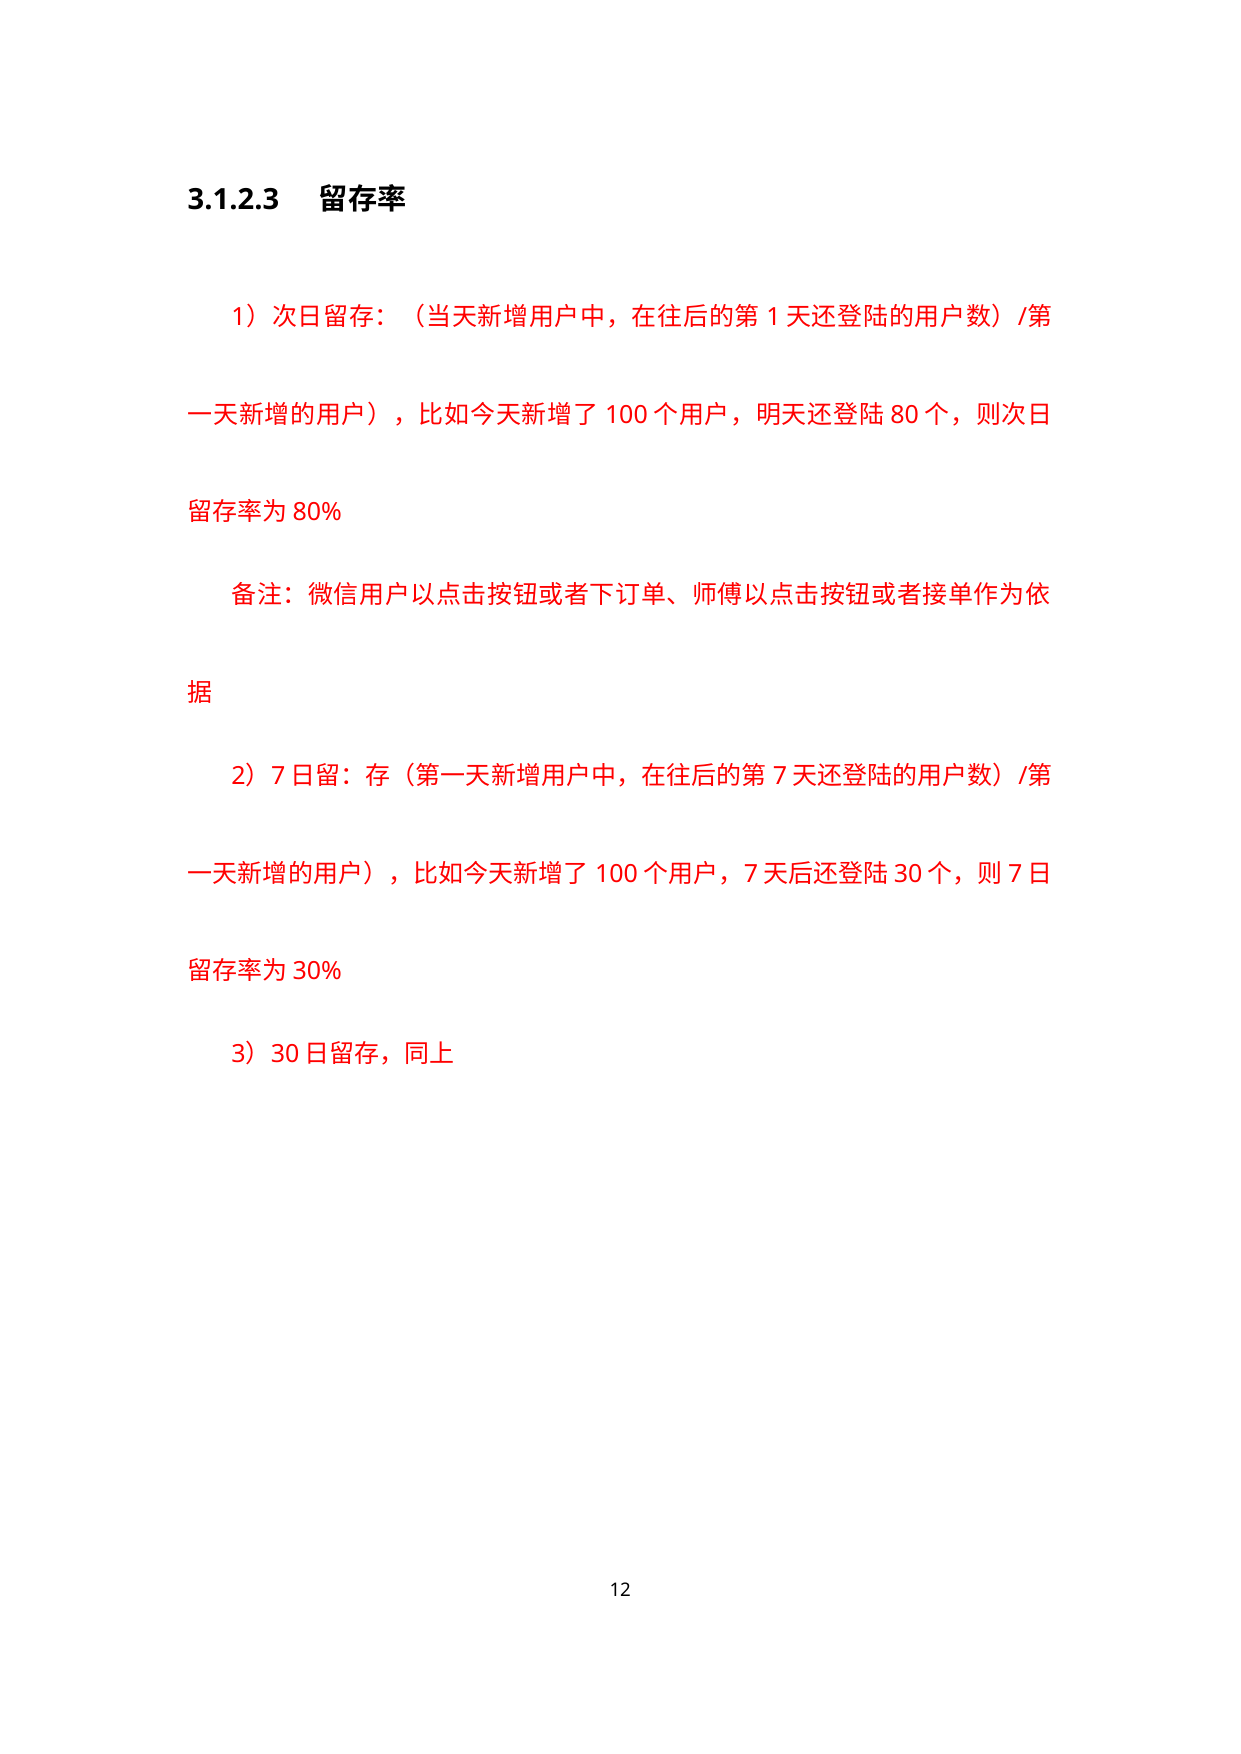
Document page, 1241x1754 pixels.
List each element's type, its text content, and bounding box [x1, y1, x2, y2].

text 1）次日留存：（当天新增用户中，在往后的第1天还登陆的用户数）/第一天新增的用户），比如今天新增了100个用户，明天还登陆80个，则次日留存率为80% [187, 282, 1053, 542]
text 备注：微信用户以点击按钮或者下订单、师傅以点击按钮或者接单作为依据 [187, 561, 1053, 723]
subtitle 留存率 [187, 164, 1053, 229]
text 3）30日留存，同上 [187, 1019, 1053, 1084]
text 2）7日留：存（第一天新增用户中，在往后的第7天还登陆的用户数）/第一天新增的用户），比如今天新增了100个用户，7天后还登陆30个，则7日留存率为30% [187, 741, 1053, 1001]
